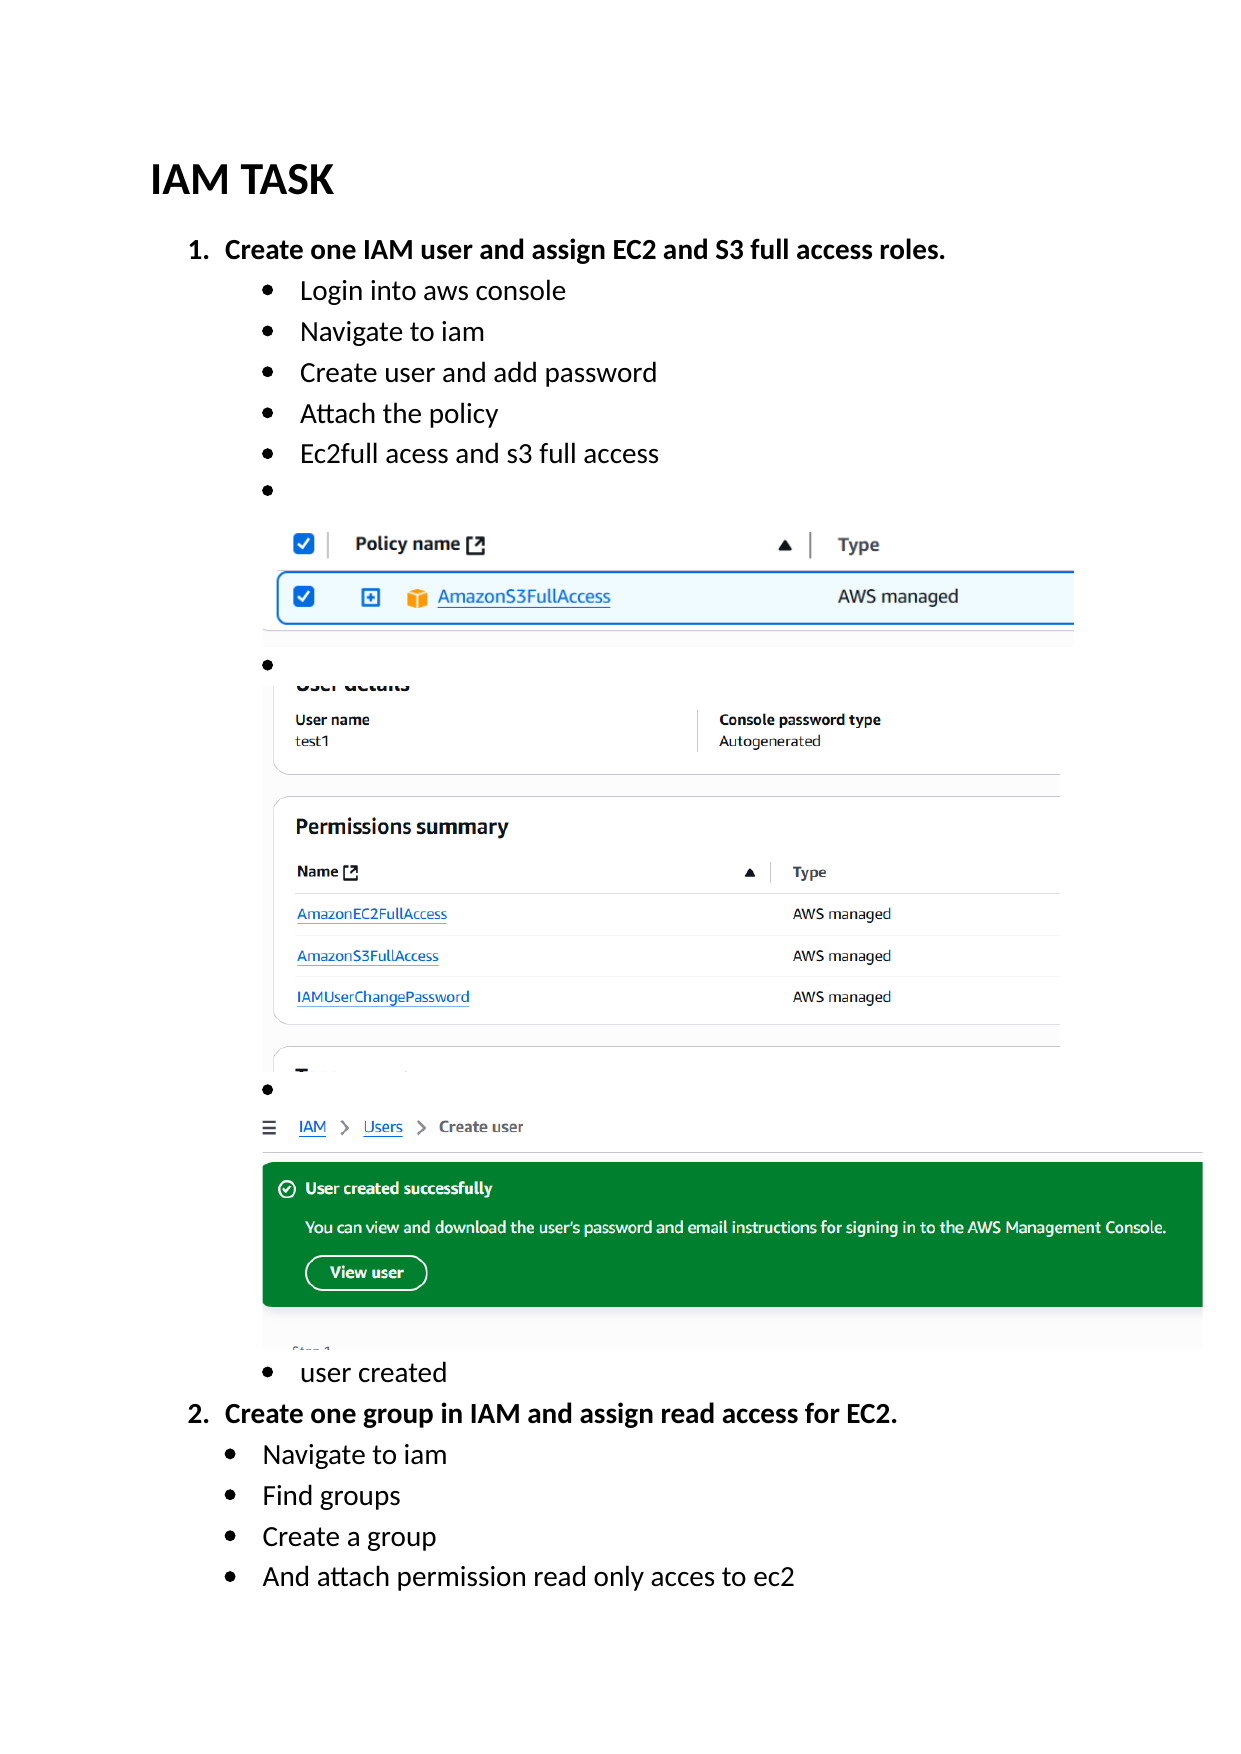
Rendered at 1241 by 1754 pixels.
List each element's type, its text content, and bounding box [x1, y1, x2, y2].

list Navigate to iam [262, 313, 1090, 348]
text IAM TASK [150, 150, 1090, 206]
list Find groups [225, 1477, 1090, 1512]
list user created [262, 1354, 1090, 1389]
picture [262, 511, 1074, 647]
picture [262, 686, 1060, 1072]
list Create user and add password [262, 354, 1090, 389]
picture [262, 1110, 1203, 1350]
list Create one group in IAM and assign read access for EC2. [187, 1395, 1090, 1430]
list And attach permission read only acces to ec2 [225, 1558, 1090, 1594]
list Attach the policy [262, 395, 1090, 430]
list Ec2full acess and s3 full access [262, 436, 1090, 471]
list Create a group [225, 1518, 1090, 1553]
list Navigate to iam [225, 1436, 1090, 1471]
list Create one IAM user and assign EC2 and S3 full access roles. [187, 231, 1090, 267]
list Login into aws console [262, 272, 1090, 307]
